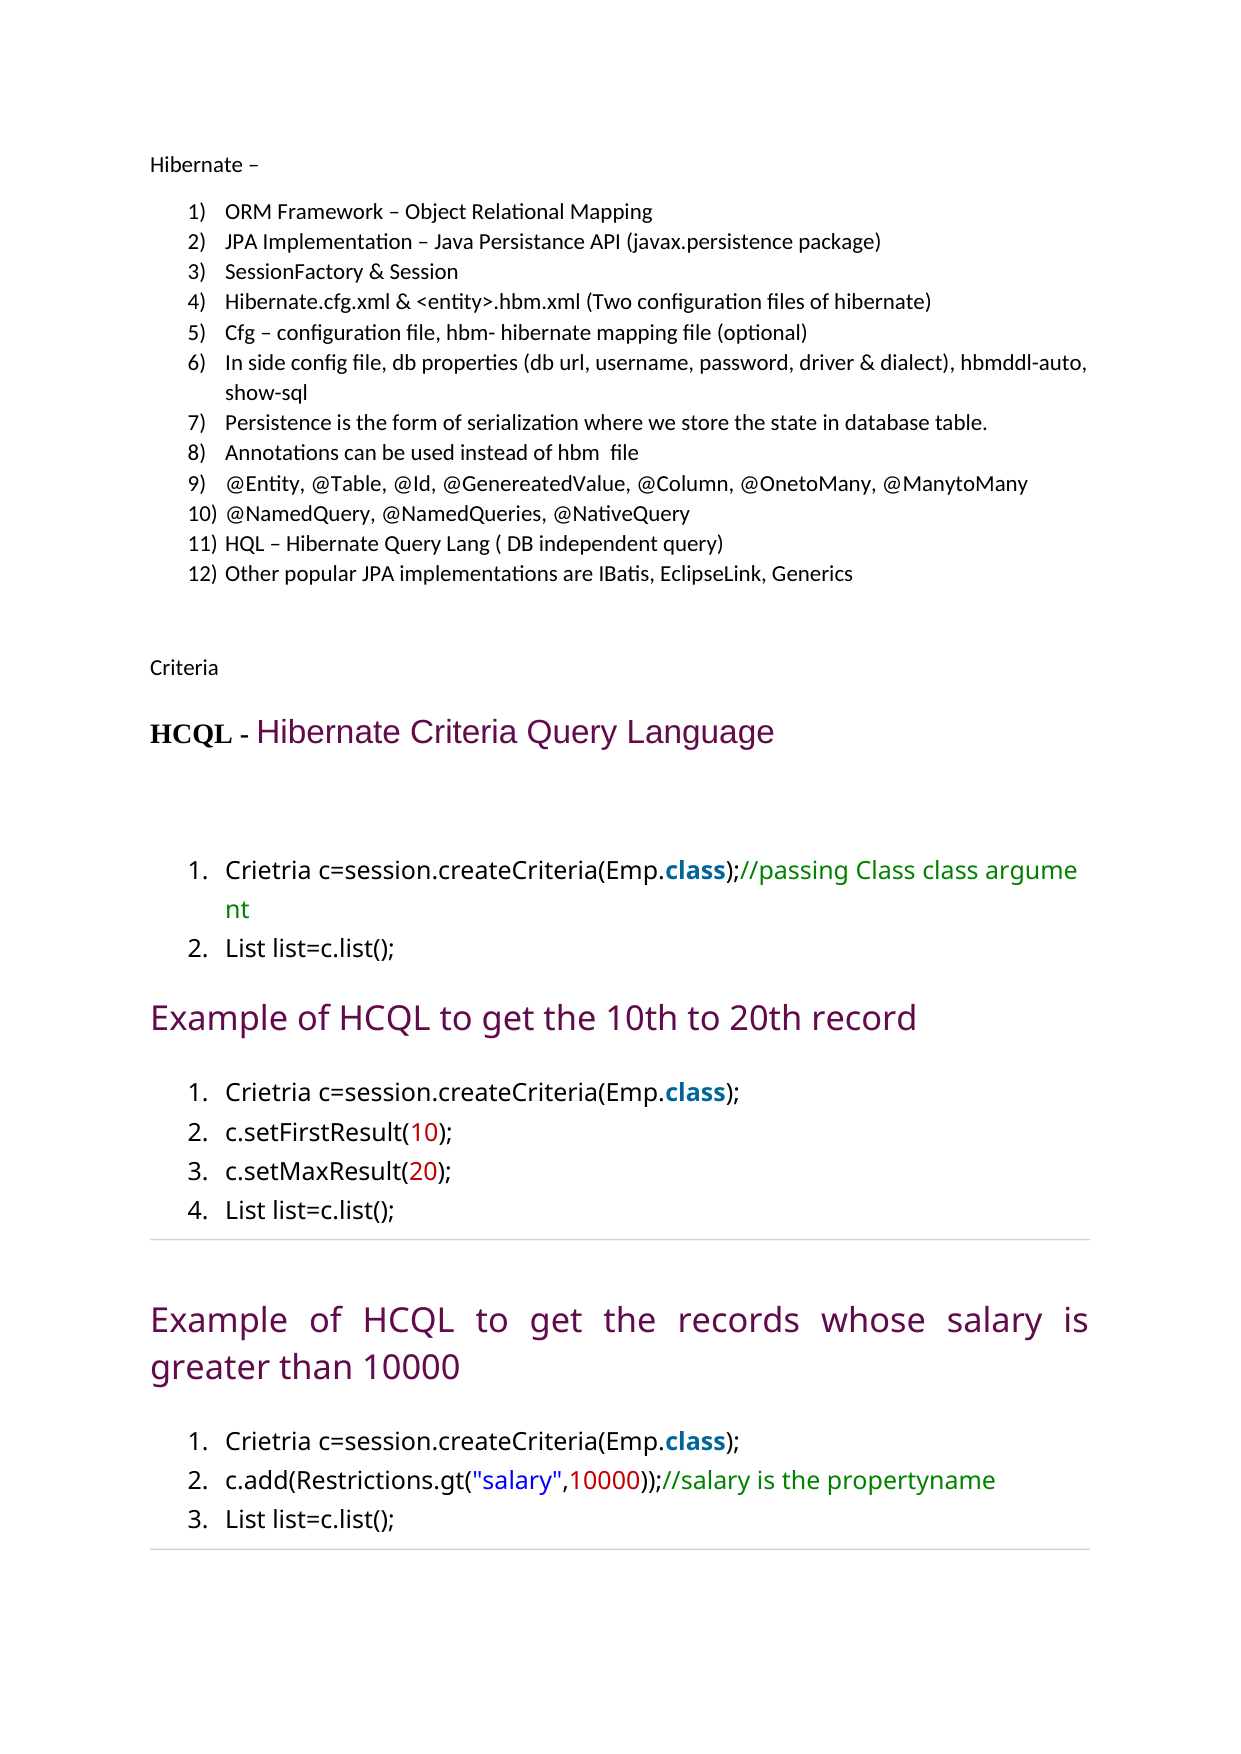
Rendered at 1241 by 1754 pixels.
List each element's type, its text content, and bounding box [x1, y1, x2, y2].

list SessionFactory & Session [187, 257, 1090, 285]
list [187, 1419, 1090, 1458]
list @NamedQuery, @NamedQueries, @NativeQuery [187, 499, 1090, 527]
list In side config file, db properties (db url, username, password, driver & dialect), hbmddl-auto, show-sql [187, 348, 1090, 406]
list c.setMaxResult(20); [187, 1148, 1090, 1187]
list c.add(Restrictions.gt("salary",10000));//salary is the propertyname [187, 1458, 1090, 1497]
text Example of HCQL to get the records whose salary is greater than 10000 [150, 1296, 1090, 1390]
list List list=c.list(); [187, 1497, 1090, 1536]
text Criteria [150, 653, 1090, 681]
list HQL – Hibernate Query Lang ( DB independent query) [187, 529, 1090, 557]
list JPA Implementation – Java Persistance API (javax.persistence package) [187, 227, 1090, 255]
text Example of HCQL to get the 10th to 20th record [150, 994, 1090, 1041]
list List list=c.list(); [187, 926, 1090, 965]
list Other popular JPA implementations are IBatis, EclipseLink, Generics [187, 559, 1090, 587]
subtitle HCQL - Hibernate Criteria Query Language [150, 712, 1090, 751]
list Cfg – configuration file, hbm- hibernate mapping file (optional) [187, 318, 1090, 346]
list Crietria c=session.createCriteria(Emp.class); [187, 1070, 1090, 1109]
list Annotations can be used instead of hbm file [187, 438, 1090, 467]
list ORM Framework – Object Relational Mapping [187, 197, 1090, 225]
list List list=c.list(); [187, 1187, 1090, 1226]
text Hibernate – [150, 150, 1090, 178]
list c.setFirstResult(10); [187, 1109, 1090, 1148]
list Crietria c=session.createCriteria(Emp.class);//passing Class class argument [187, 848, 1090, 926]
list Hibernate.cfg.xml & <entity>.hbm.xml (Two configuration files of hibernate) [187, 287, 1090, 316]
list @Entity, @Table, @Id, @GenereatedValue, @Column, @OnetoMany, @ManytoMany [187, 469, 1090, 497]
list Persistence is the form of serialization where we store the state in database table. [187, 408, 1090, 436]
